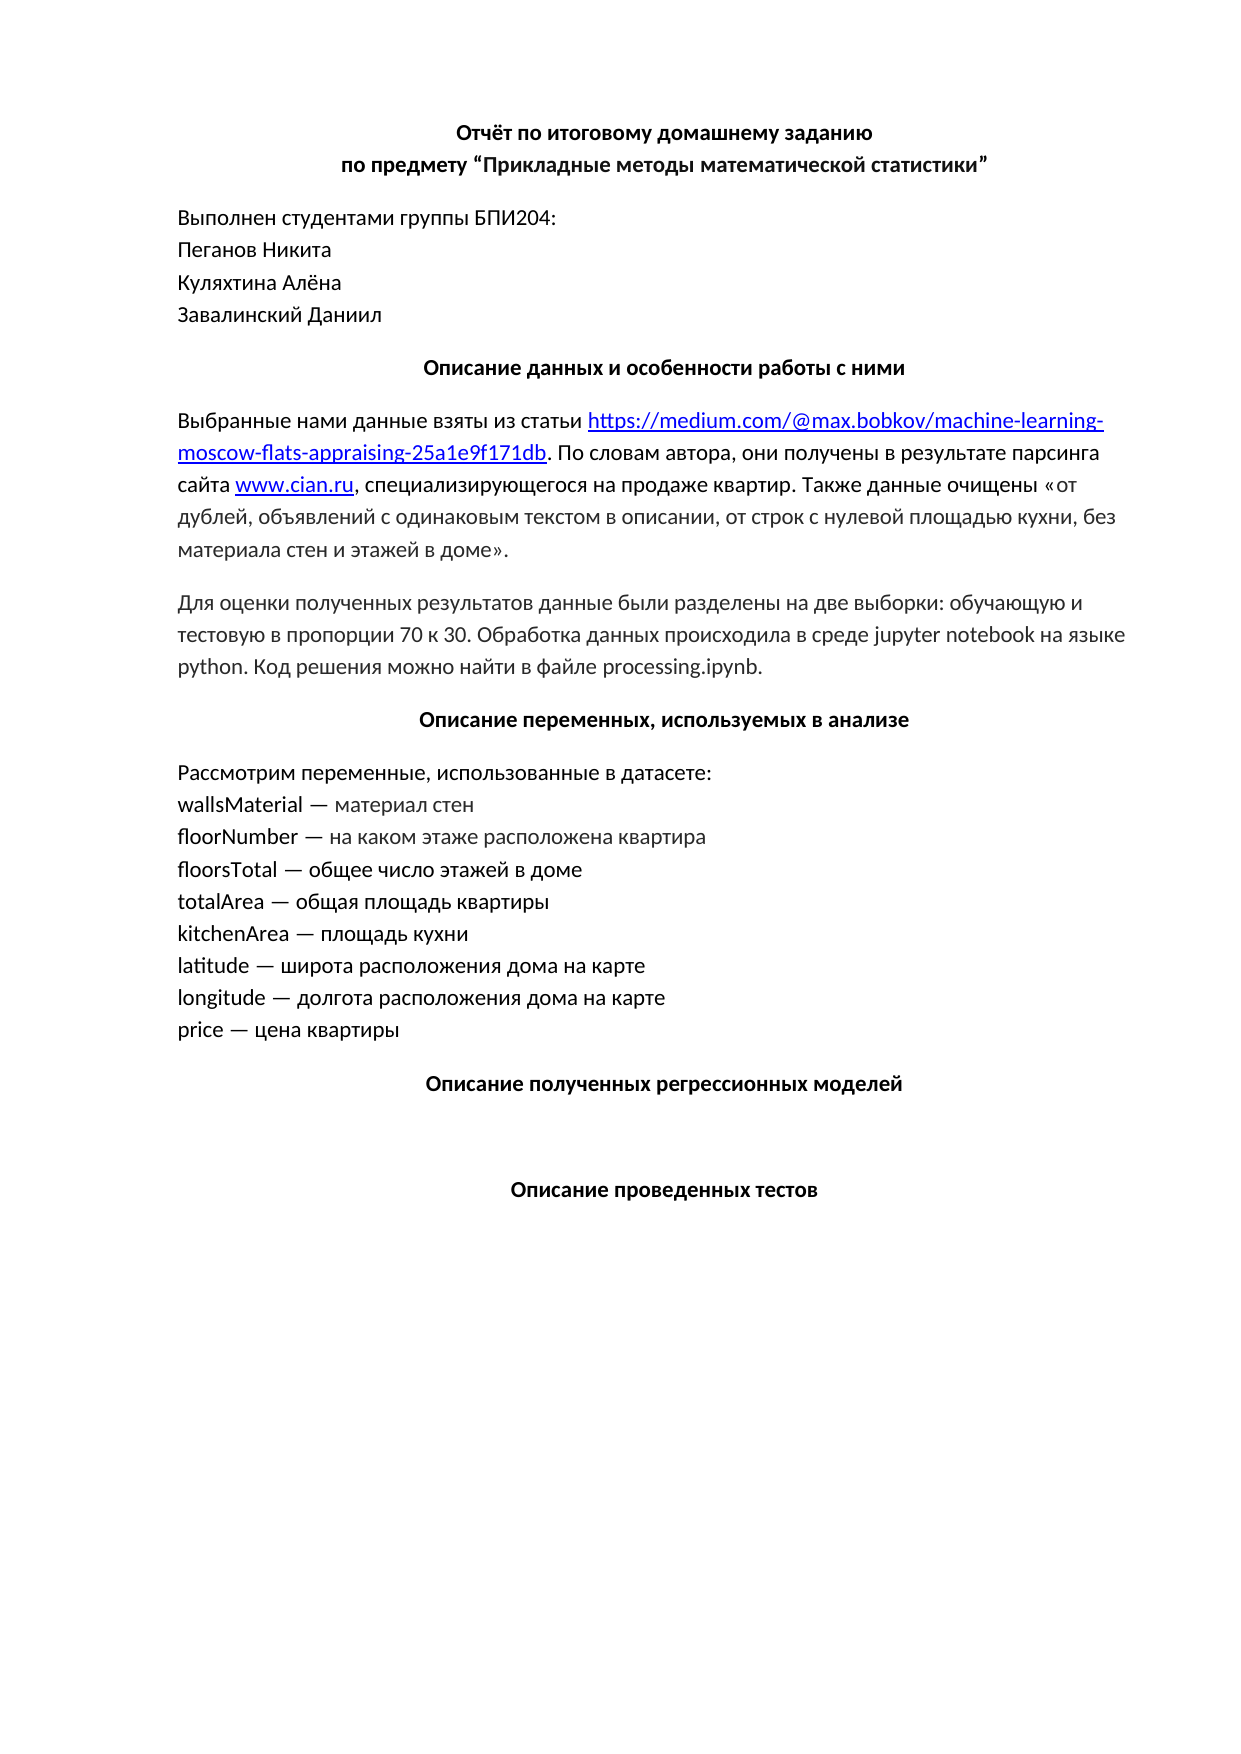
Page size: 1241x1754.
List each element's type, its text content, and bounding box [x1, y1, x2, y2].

text Для оценки полученных результатов данные были разделены на две выборки: обучающую и тестовую в пропорции 70 к 30. Обработка данных происходила в среде jupyter notebook на языке python. Код решения можно найти в файле processing.ipynb. [177, 588, 1152, 680]
text Выбранные нами данные взяты из статьи https://medium.com/@max.bobkov/machine-learning-moscow-flats-appraising-25a1e9f171db. По словам автора, они получены в результате парсинга сайта www.cian.ru, специализирующегося на продаже квартир. Также данные очищены «от дублей, объявлений с одинаковым текстом в описании, от строк с нулевой площадью кухни, без материала стен и этажей в доме». [177, 406, 1152, 563]
text Отчёт по итоговому домашнему заданию по предмету “Прикладные методы математической статистики” [177, 118, 1152, 178]
text Выполнен студентами группы БПИ204: Пеганов Никита Куляхтина Алёна Завалинский Даниил [177, 203, 1152, 328]
text Рассмотрим переменные, использованные в датасете: wallsMaterial — материал стен floorNumber — на каком этаже расположена квартира floorsTotal — общее число этажей в доме totalArea — общая площадь квартиры kitchenArea — площадь кухни latitude — широта расположения дома на карте longitude — долгота расположения дома на карте price — цена квартиры [177, 758, 1152, 1044]
text Описание проведенных тестов [177, 1175, 1152, 1203]
text Описание данных и особенности работы с ними [177, 353, 1152, 381]
text Описание переменных, используемых в анализе [177, 705, 1152, 733]
text Описание полученных регрессионных моделей [177, 1069, 1152, 1097]
